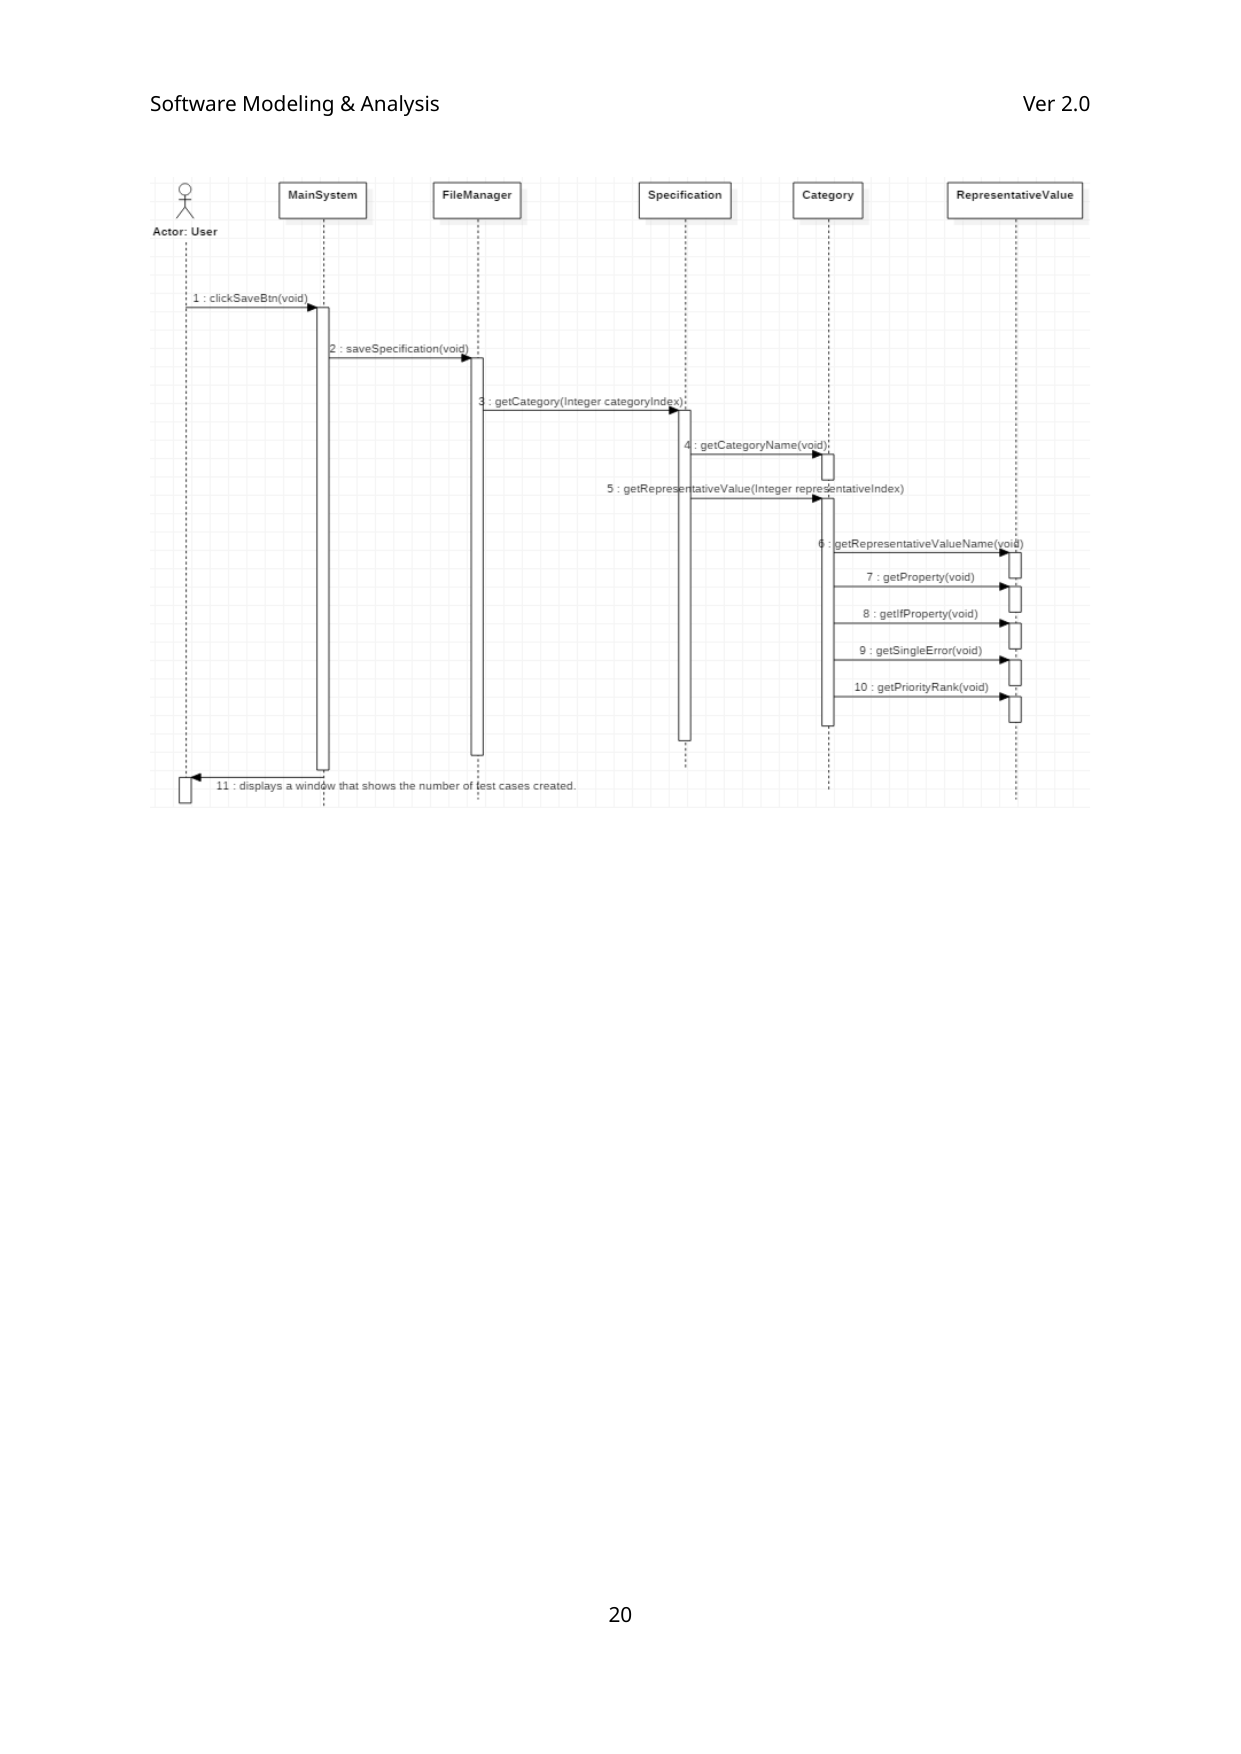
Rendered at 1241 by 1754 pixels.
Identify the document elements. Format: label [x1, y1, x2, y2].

picture [150, 177, 1091, 808]
